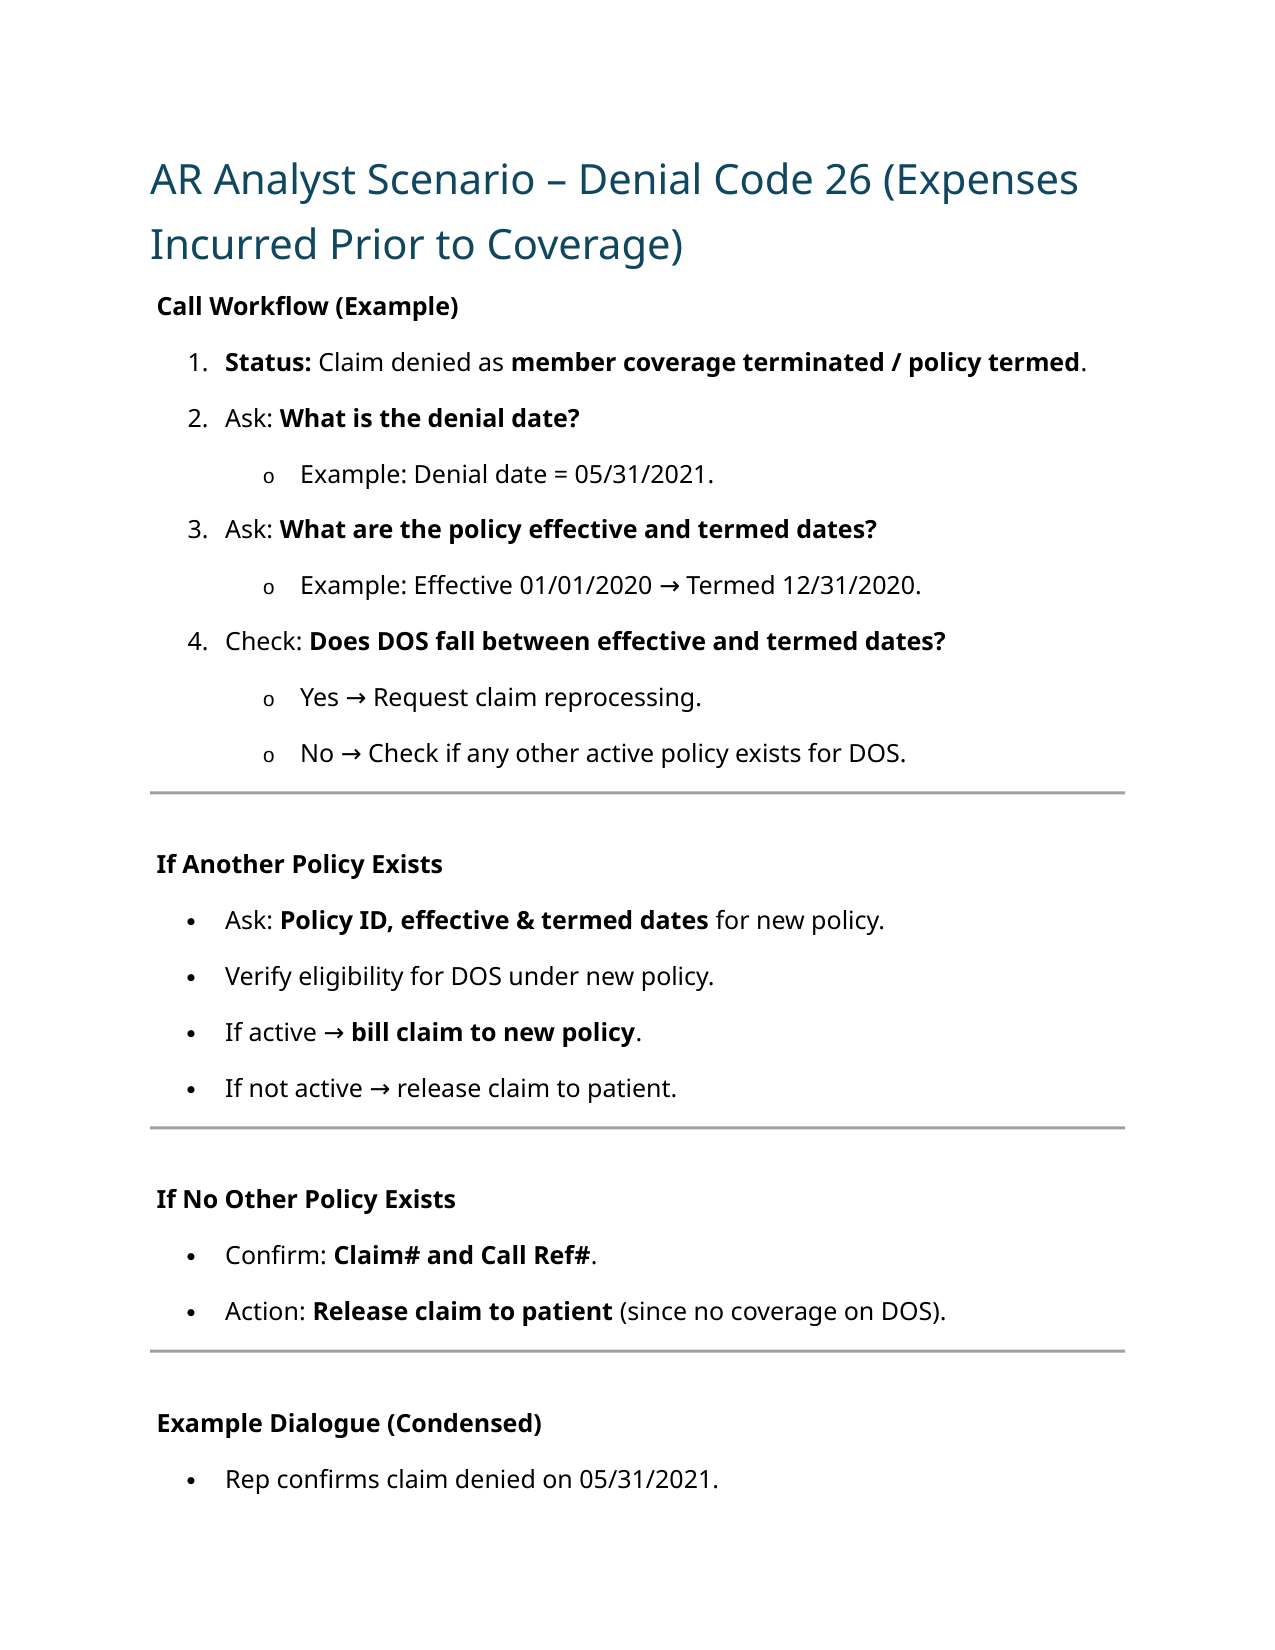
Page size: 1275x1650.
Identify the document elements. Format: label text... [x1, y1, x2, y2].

list If not active → release claim to patient. [187, 1070, 1125, 1104]
text If No Other Policy Exists [150, 1182, 1125, 1216]
list Ask: What is the denial date? [187, 400, 1125, 434]
subtitle AR Analyst Scenario – Denial Code 26 (Expenses Incurred Prior to Coverage) [150, 150, 1125, 272]
list Action: Release claim to patient (since no coverage on DOS). [187, 1294, 1125, 1328]
list Ask: Policy ID, effective & termed dates for new policy. [187, 903, 1125, 937]
list Rep confirms claim denied on 05/31/2021. [187, 1461, 1125, 1495]
list Example: Effective 01/01/2020 → Termed 12/31/2020. [262, 568, 1125, 602]
list Example: Denial date = 05/31/2021. [262, 456, 1125, 490]
list Verify eligibility for DOS under new policy. [187, 959, 1125, 993]
list Status: Claim denied as member coverage terminated / policy termed. [187, 344, 1125, 379]
list Confirm: Claim# and Call Ref#. [187, 1238, 1125, 1272]
text Call Workflow (Example) [150, 289, 1125, 323]
list If active → bill claim to new policy. [187, 1014, 1125, 1049]
list Yes → Request claim reprocessing. [262, 679, 1125, 714]
list No → Check if any other active policy exists for DOS. [262, 735, 1125, 769]
list Ask: What are the policy effective and termed dates? [187, 512, 1125, 546]
text If Another Policy Exists [150, 847, 1125, 881]
list Check: Does DOS fall between effective and termed dates? [187, 624, 1125, 658]
text Example Dialogue (Condensed) [150, 1405, 1125, 1439]
